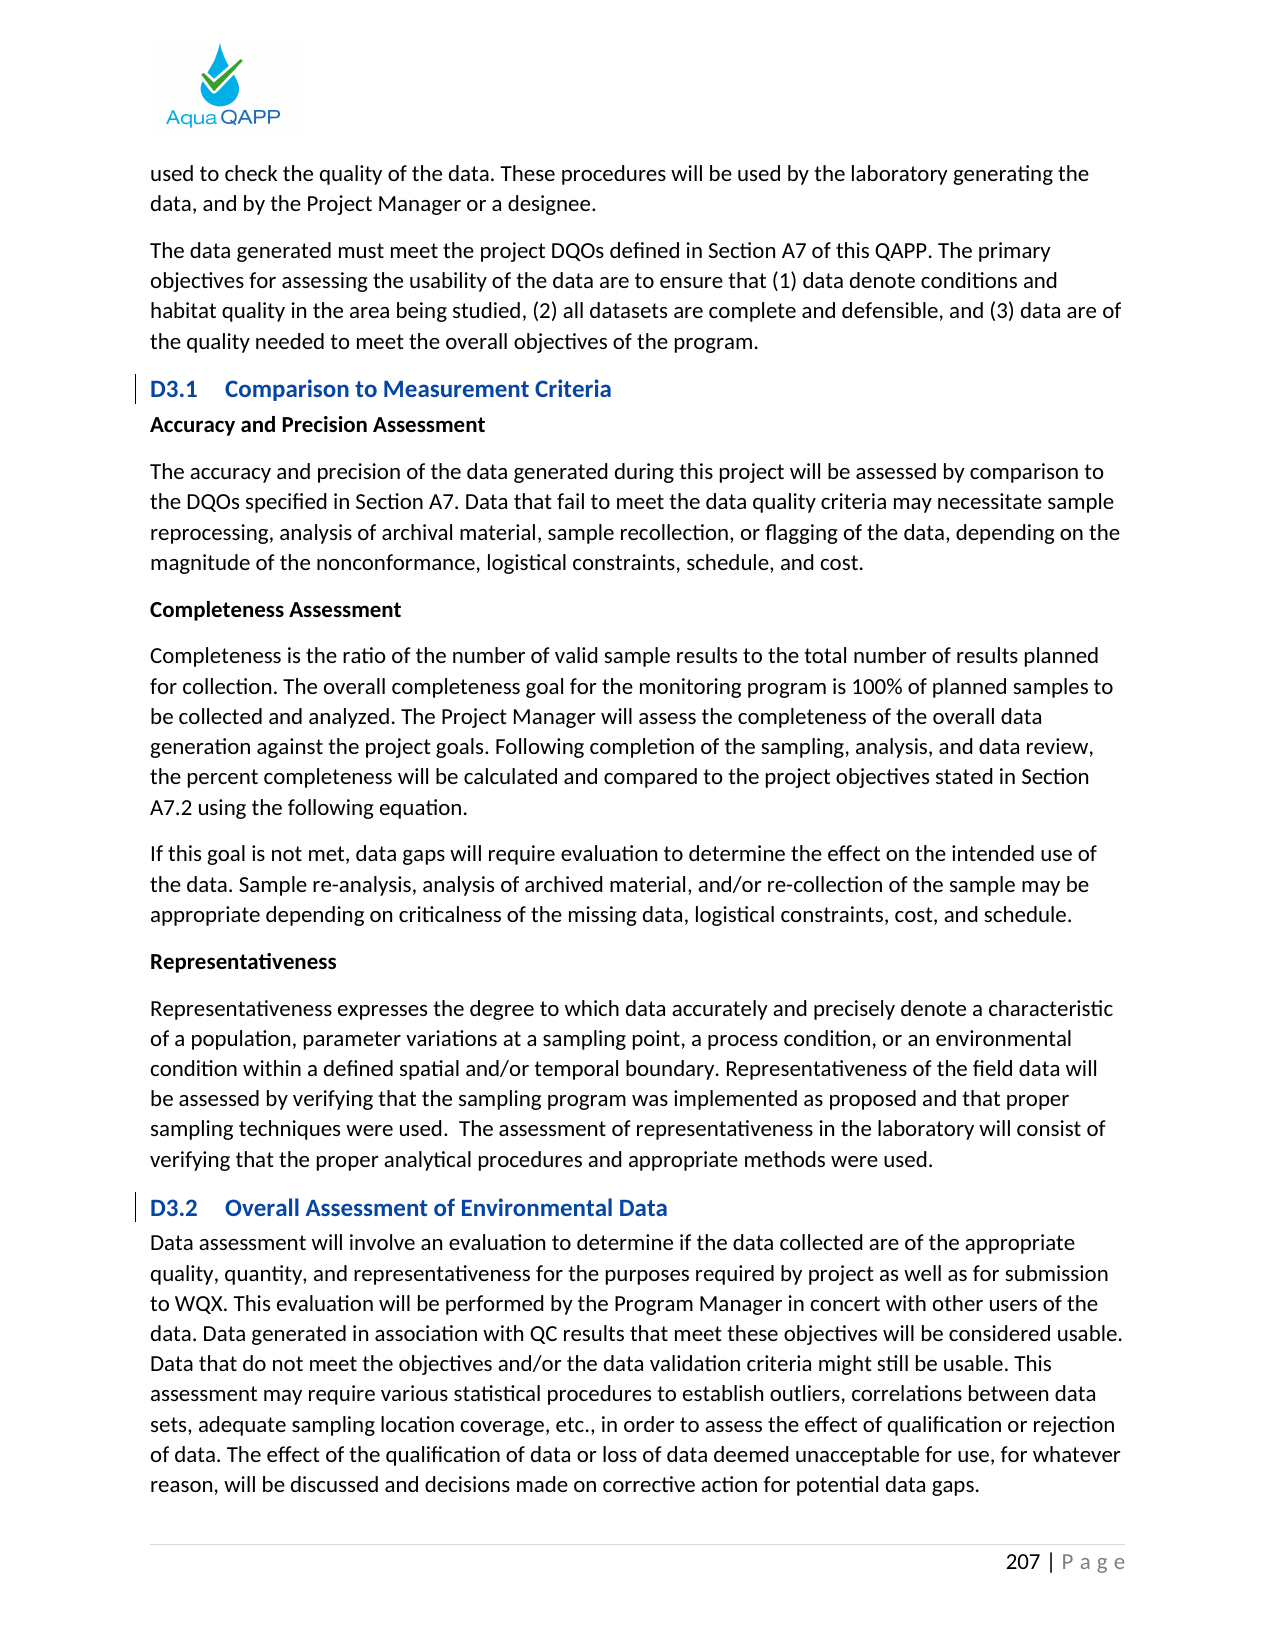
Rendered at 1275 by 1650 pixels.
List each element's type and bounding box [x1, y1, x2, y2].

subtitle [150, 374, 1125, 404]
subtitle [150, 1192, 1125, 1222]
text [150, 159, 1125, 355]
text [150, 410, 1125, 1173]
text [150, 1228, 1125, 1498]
picture [150, 39, 302, 139]
